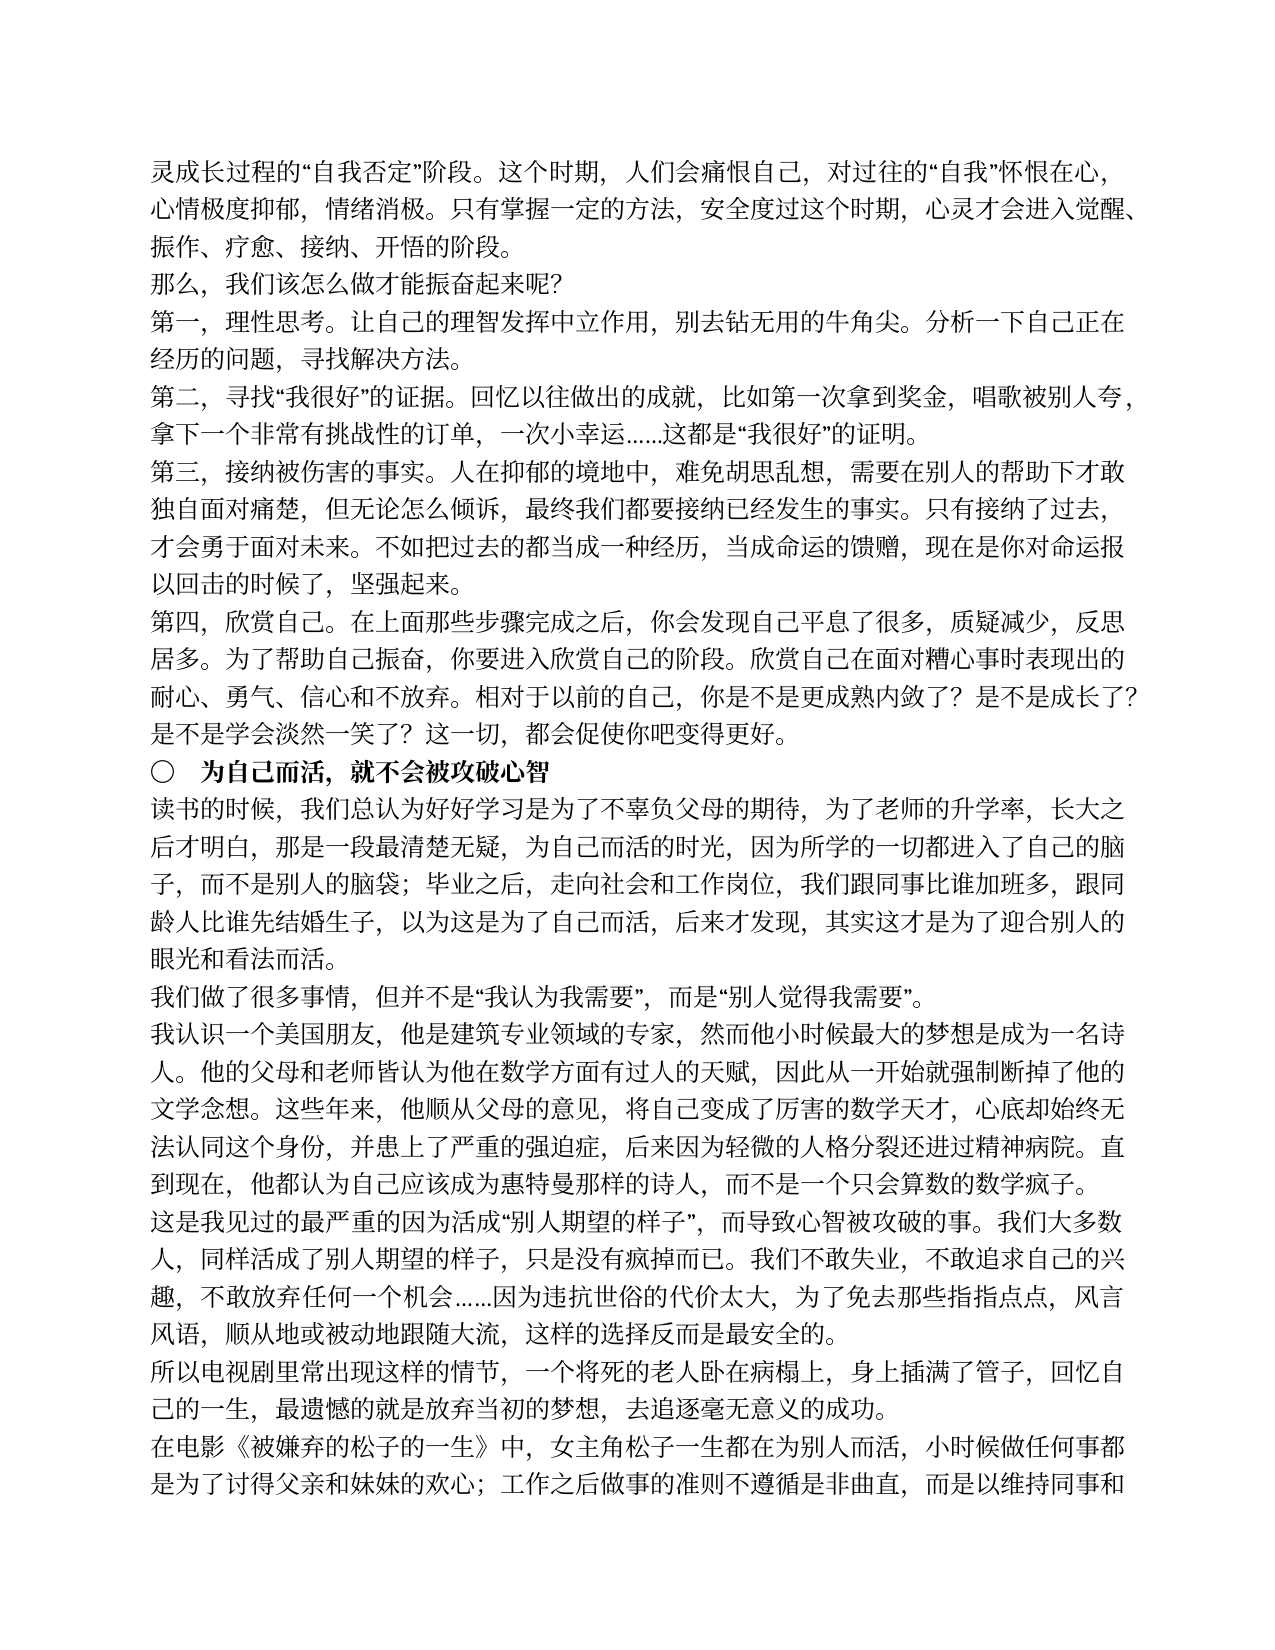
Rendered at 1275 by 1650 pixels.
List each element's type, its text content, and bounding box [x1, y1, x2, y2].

text 〇 为自己而活，就不会被攻破心智 [150, 750, 1125, 787]
text 那么，我们该怎么做才能振奋起来呢？ [150, 262, 1125, 300]
text 第二，寻找“我很好”的证据。回忆以往做出的成就，比如第一次拿到奖金，唱歌被别人夸，拿下一个非常有挑战性的订单，一次小幸运……这都是“我很好”的证明。 [150, 375, 1125, 450]
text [150, 150, 1125, 262]
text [150, 1425, 1125, 1500]
text 这是我见过的最严重的因为活成“别人期望的样子”，而导致心智被攻破的事。我们大多数人，同样活成了别人期望的样子，只是没有疯掉而已。我们不敢失业，不敢追求自己的兴趣，不敢放弃任何一个机会……因为违抗世俗的代价太大，为了免去那些指指点点，风言风语，顺从地或被动地跟随大流，这样的选择反而是最安全的。 [150, 1200, 1125, 1350]
text 我认识一个美国朋友，他是建筑专业领域的专家，然而他小时候最大的梦想是成为一名诗人。他的父母和老师皆认为他在数学方面有过人的天赋，因此从一开始就强制断掉了他的文学念想。这些年来，他顺从父母的意见，将自己变成了厉害的数学天才，心底却始终无法认同这个身份，并患上了严重的强迫症，后来因为轻微的人格分裂还进过精神病院。直到现在，他都认为自己应该成为惠特曼那样的诗人，而不是一个只会算数的数学疯子。 [150, 1012, 1125, 1200]
text 第一，理性思考。让自己的理智发挥中立作用，别去钻无用的牛角尖。分析一下自己正在经历的问题，寻找解决方法。 [150, 300, 1125, 375]
text 我们做了很多事情，但并不是“我认为我需要”，而是“别人觉得我需要”。 [150, 975, 1125, 1012]
text 读书的时候，我们总认为好好学习是为了不辜负父母的期待，为了老师的升学率，长大之后才明白，那是一段最清楚无疑，为自己而活的时光，因为所学的一切都进入了自己的脑子，而不是别人的脑袋；毕业之后，走向社会和工作岗位，我们跟同事比谁加班多，跟同龄人比谁先结婚生子，以为这是为了自己而活，后来才发现，其实这才是为了迎合别人的眼光和看法而活。 [150, 787, 1125, 975]
text 第三，接纳被伤害的事实。人在抑郁的境地中，难免胡思乱想，需要在别人的帮助下才敢独自面对痛楚，但无论怎么倾诉，最终我们都要接纳已经发生的事实。只有接纳了过去，才会勇于面对未来。不如把过去的都当成一种经历，当成命运的馈赠，现在是你对命运报以回击的时候了，坚强起来。 [150, 450, 1125, 600]
text 所以电视剧里常出现这样的情节，一个将死的老人卧在病榻上，身上插满了管子，回忆自己的一生，最遗憾的就是放弃当初的梦想，去追逐毫无意义的成功。 [150, 1350, 1125, 1425]
text 第四，欣赏自己。在上面那些步骤完成之后，你会发现自己平息了很多，质疑减少，反思居多。为了帮助自己振奋，你要进入欣赏自己的阶段。欣赏自己在面对糟心事时表现出的耐心、勇气、信心和不放弃。相对于以前的自己，你是不是更成熟内敛了？是不是成长了？是不是学会淡然一笑了？这一切，都会促使你吧变得更好。 [150, 600, 1125, 750]
